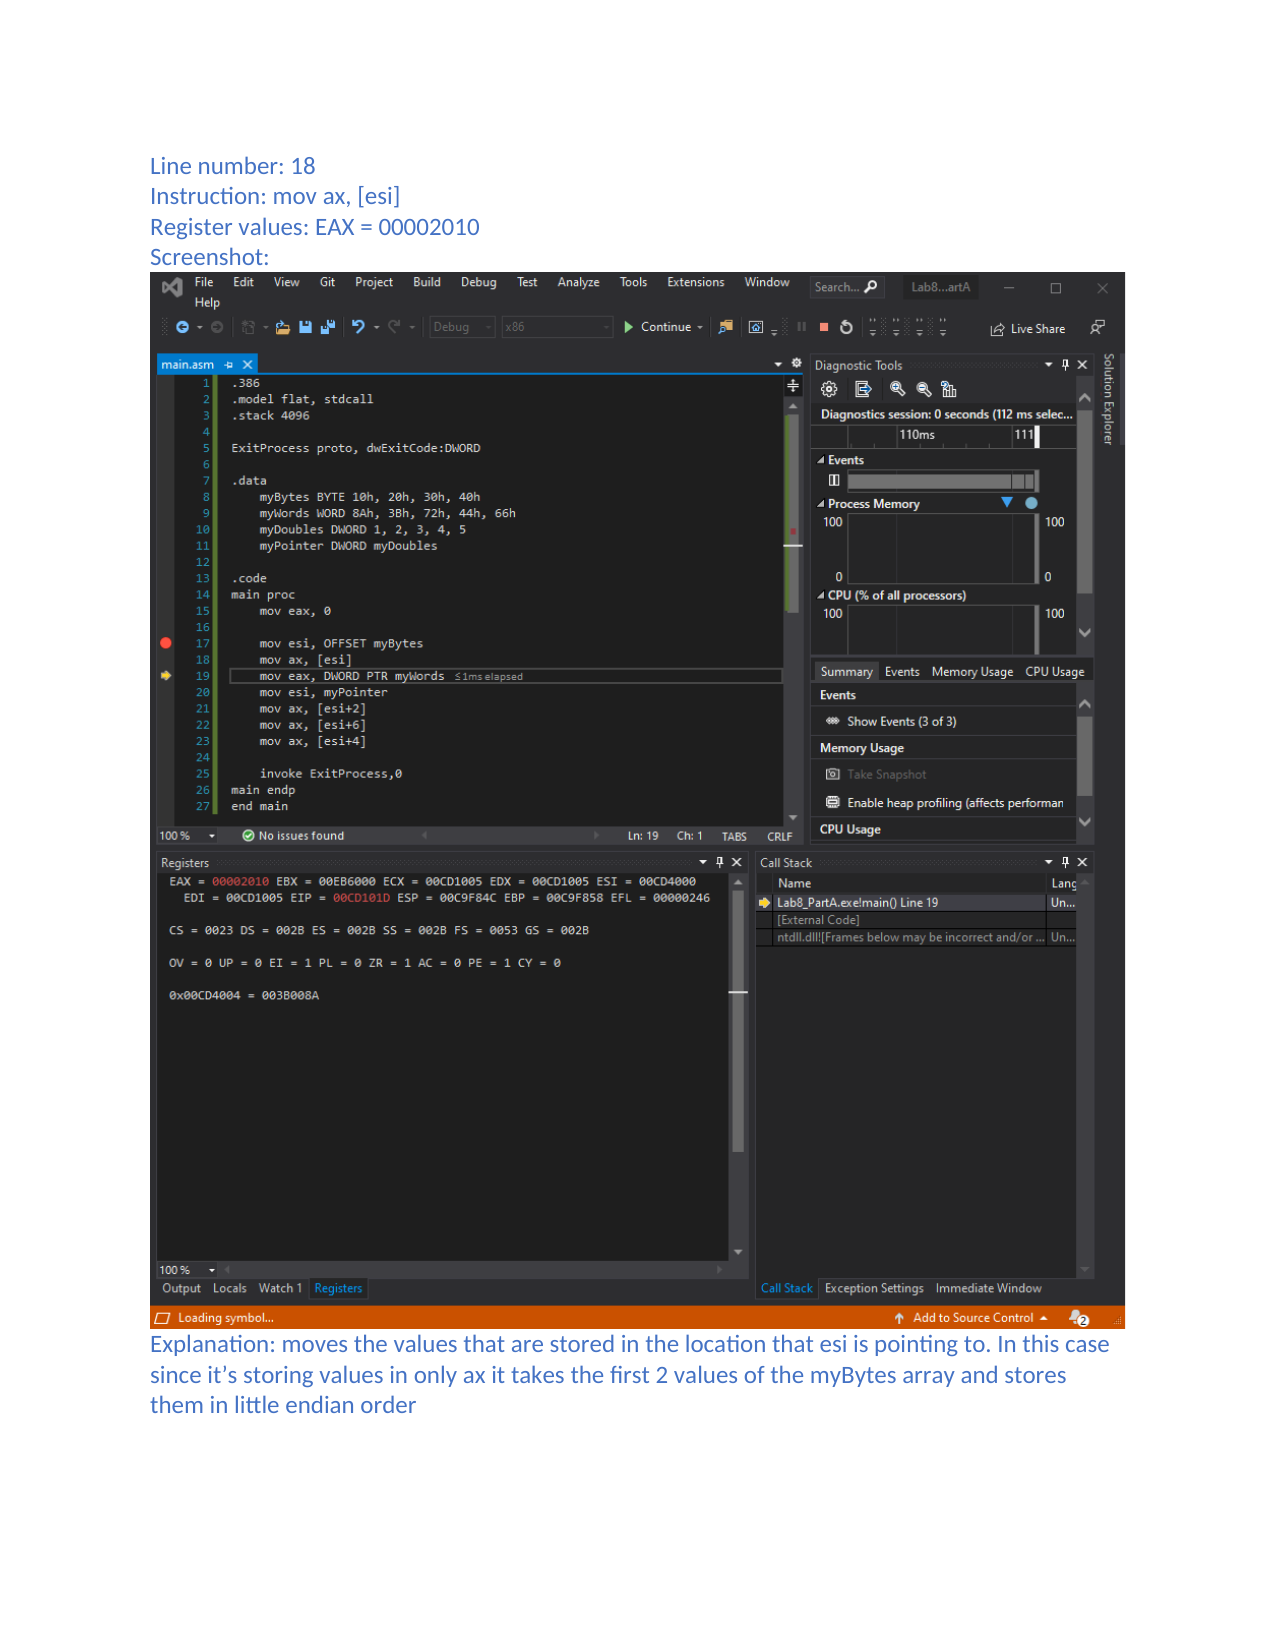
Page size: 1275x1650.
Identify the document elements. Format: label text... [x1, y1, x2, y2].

text Register values: EAX = 00002010 [150, 211, 1125, 242]
text Screenshot: [150, 242, 1125, 272]
text Explanation: moves the values that are stored in the location that esi is pointing to. In this case since it’s storing values in only ax it takes the first 2 values of the myBytes array and stores them in little endian order [150, 1329, 1125, 1420]
text Line number: 18 [150, 150, 1125, 181]
picture [150, 272, 1125, 1329]
text Instruction: mov ax, [esi] [150, 181, 1125, 211]
